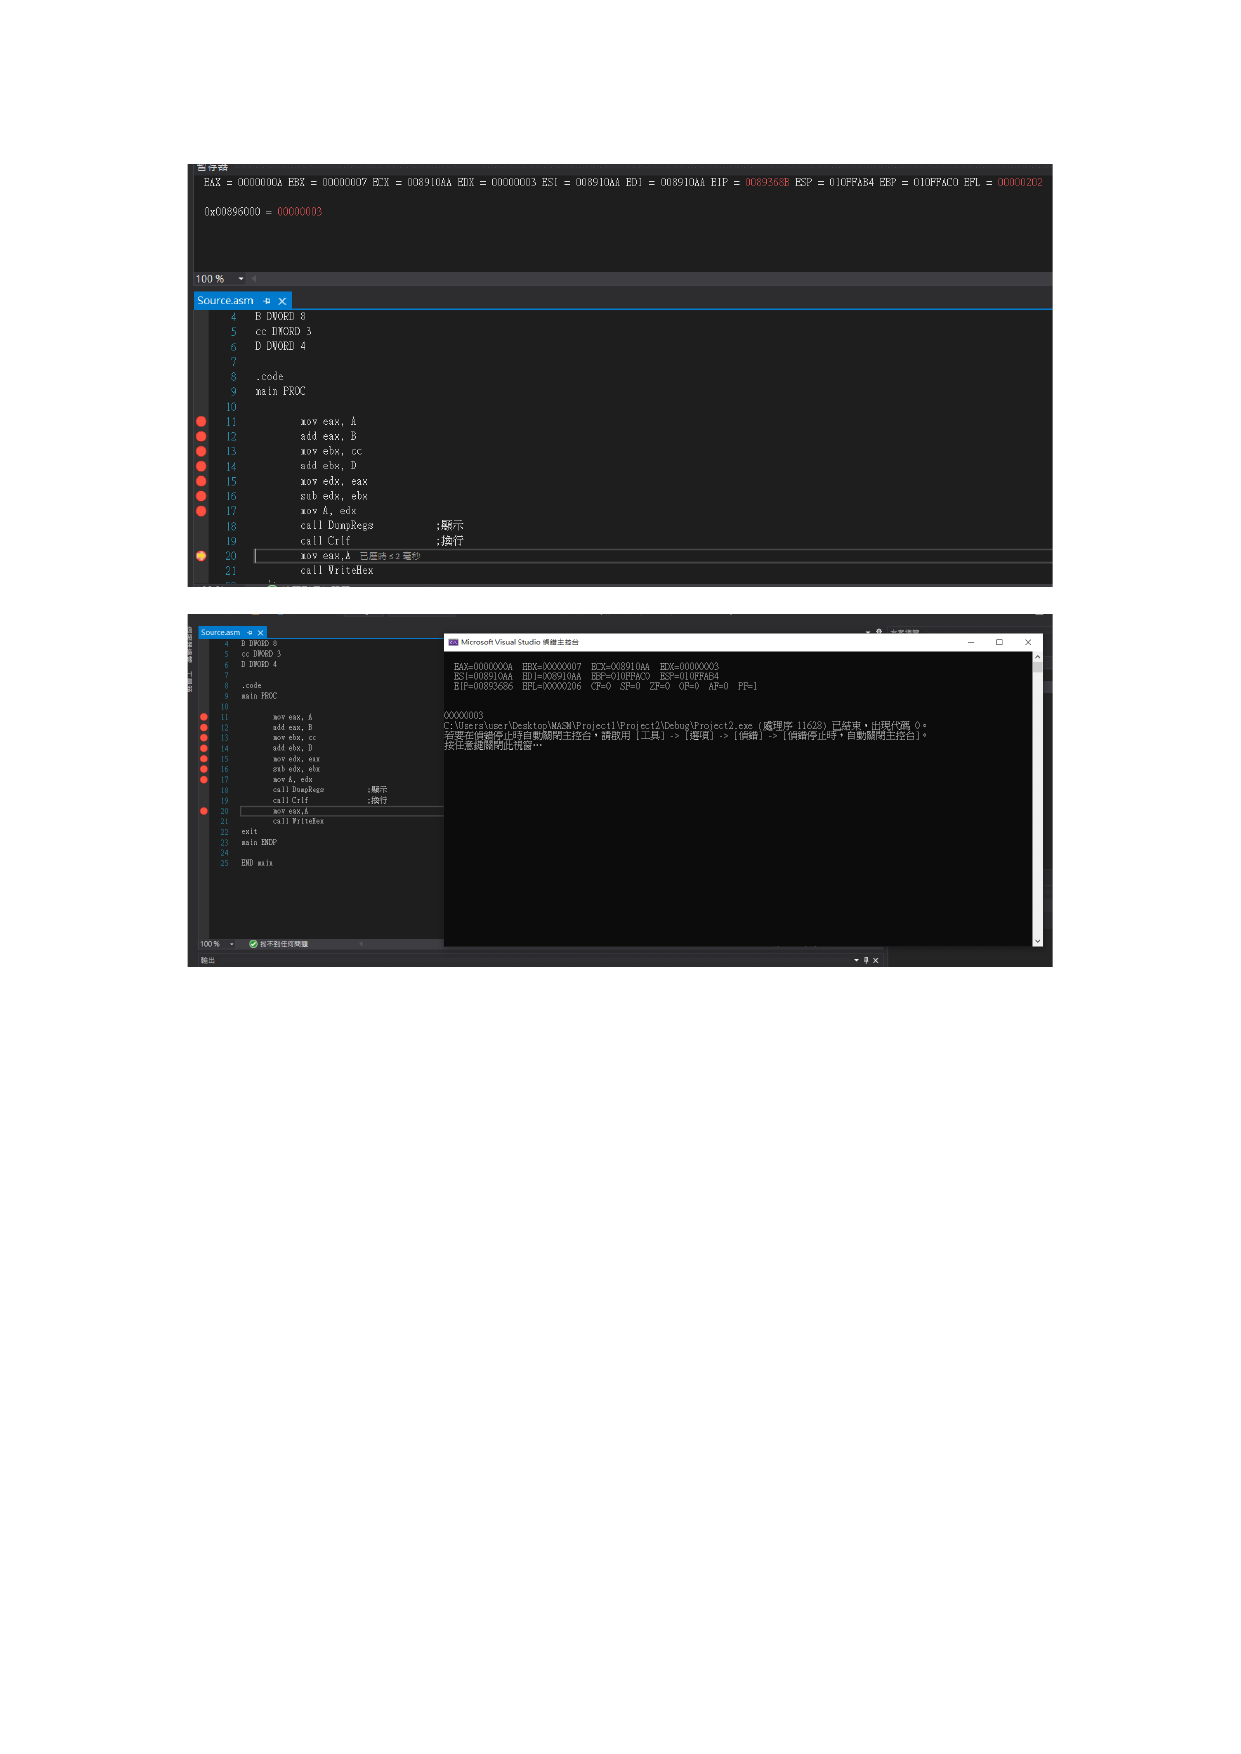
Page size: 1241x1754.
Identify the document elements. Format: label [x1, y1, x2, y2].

picture [187, 164, 1053, 587]
picture [187, 614, 1053, 967]
